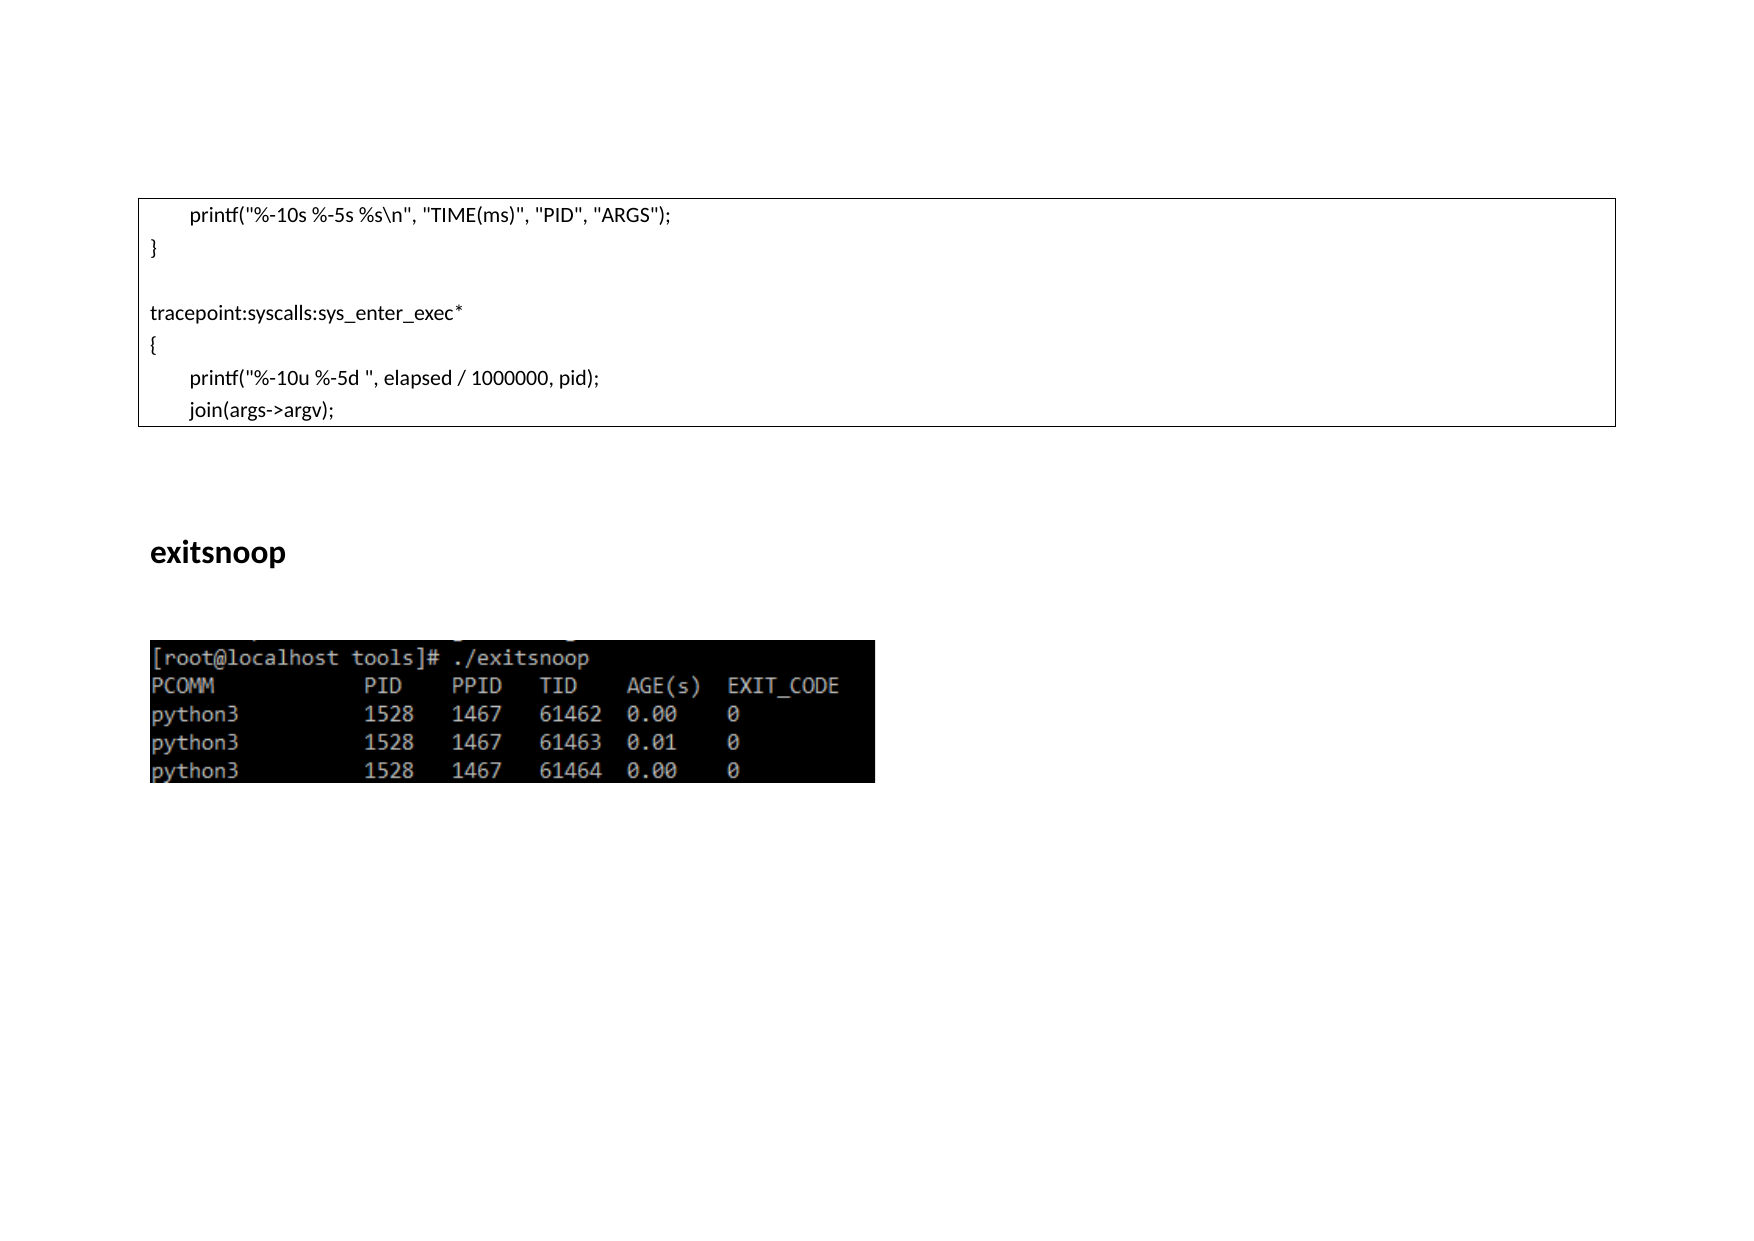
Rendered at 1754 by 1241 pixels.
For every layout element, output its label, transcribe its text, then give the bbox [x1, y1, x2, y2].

subtitle exitsnoop [150, 519, 1604, 584]
picture [150, 640, 876, 783]
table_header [139, 199, 1615, 426]
